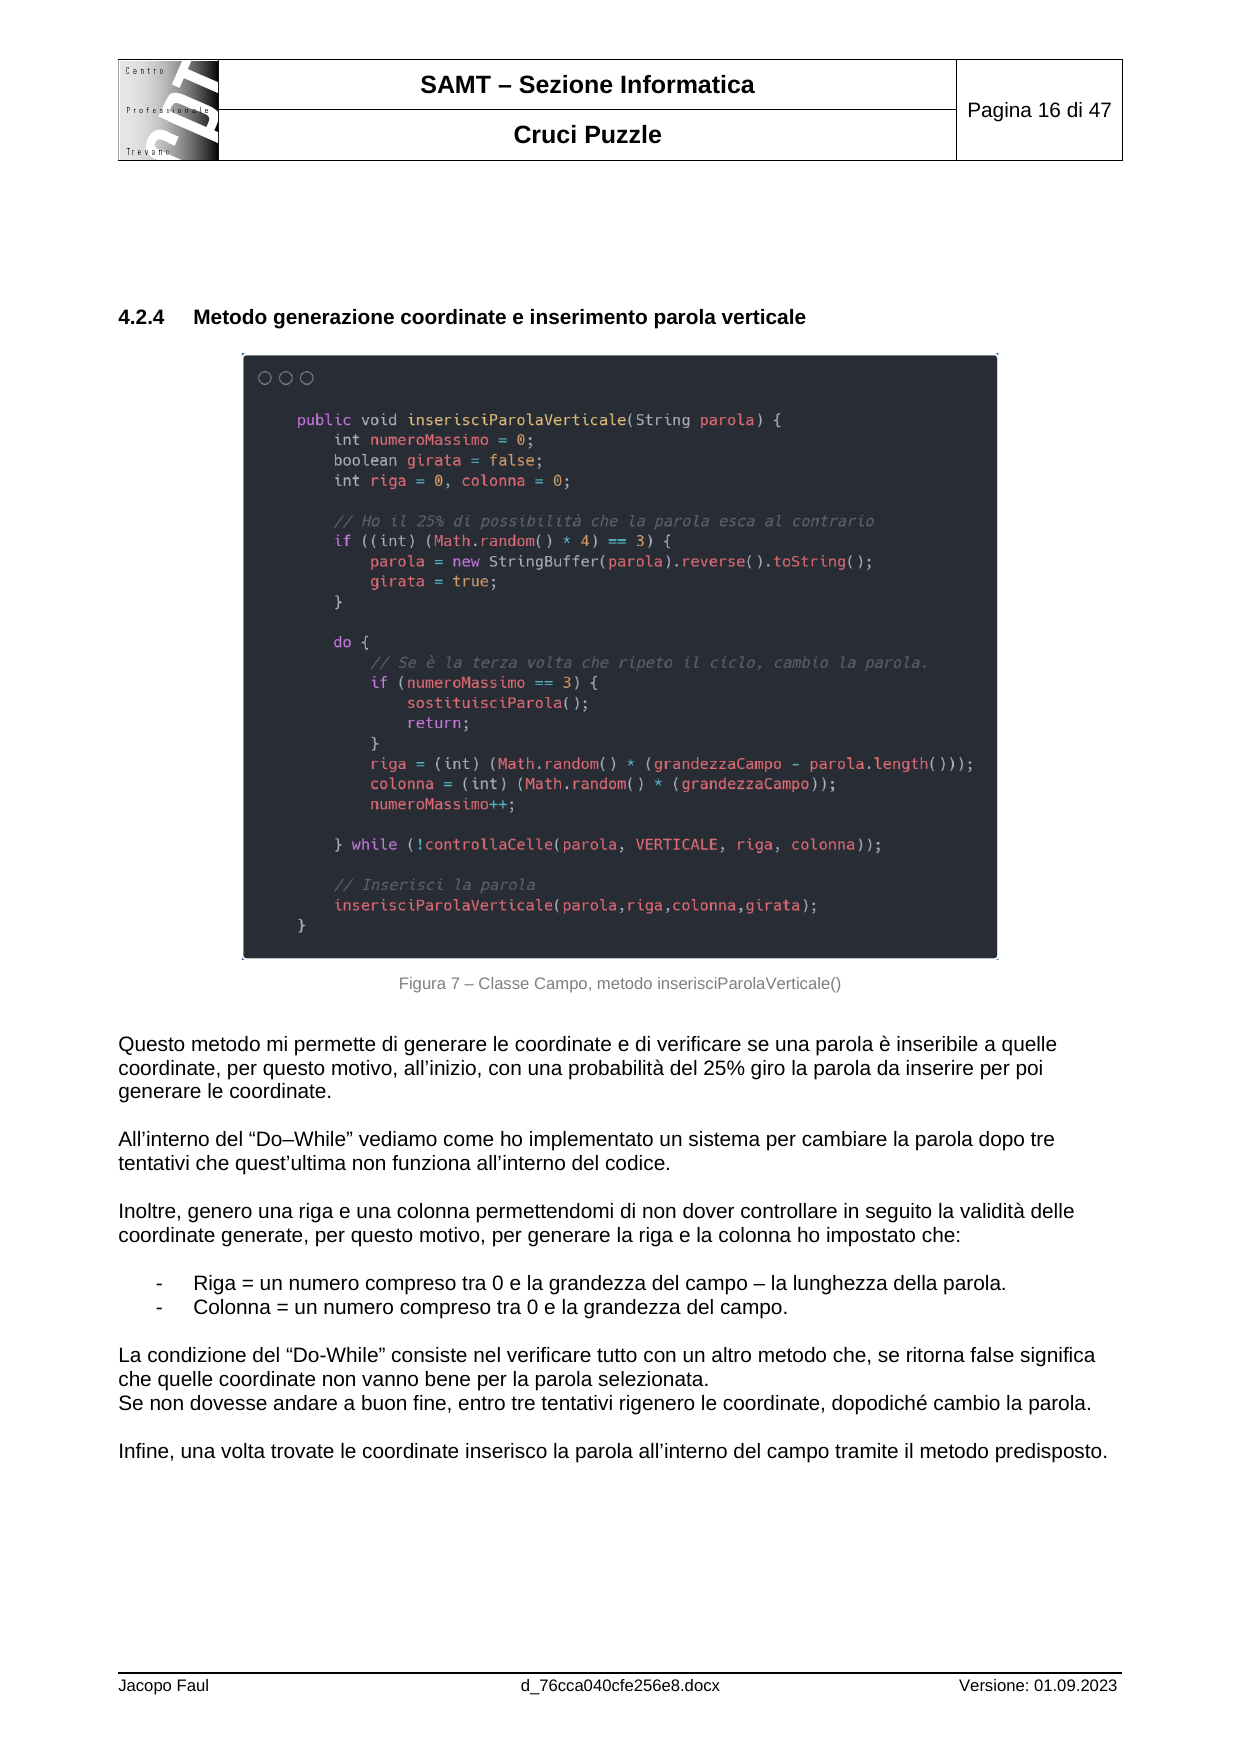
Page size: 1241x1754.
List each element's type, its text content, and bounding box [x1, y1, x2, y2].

picture [241, 353, 999, 960]
text La condizione del “Do-While” consiste nel verificare tutto con un altro metodo che, se ritorna false significa che quelle coordinate non vanno bene per la parola selezionata. [118, 1343, 1122, 1391]
text Questo metodo mi permette di generare le coordinate e di verificare se una parola è inseribile a quelle coordinate, per questo motivo, all’inizio, con una probabilità del 25% giro la parola da inserire per poi generare le coordinate. [118, 1031, 1122, 1103]
list Colonna = un numero compreso tra 0 e la grandezza del campo. [156, 1295, 1122, 1319]
text All’interno del “Do–While” vediamo come ho implementato un sistema per cambiare la parola dopo tre tentativi che quest’ultima non funziona all’interno del codice. [118, 1127, 1122, 1175]
subtitle Metodo generazione coordinate e inserimento parola verticale [118, 305, 1122, 329]
text Infine, una volta trovate le coordinate inserisco la parola all’interno del campo tramite il metodo predisposto. [118, 1439, 1122, 1463]
list Riga = un numero compreso tra 0 e la grandezza del campo – la lunghezza della parola. [156, 1271, 1122, 1295]
text Se non dovesse andare a buon fine, entro tre tentativi rigenero le coordinate, dopodiché cambio la parola. [118, 1391, 1122, 1415]
text Inoltre, genero una riga e una colonna permettendomi di non dover controllare in seguito la validità delle coordinate generate, per questo motivo, per generare la riga e la colonna ho impostato che: [118, 1199, 1122, 1247]
picture [118, 60, 219, 160]
